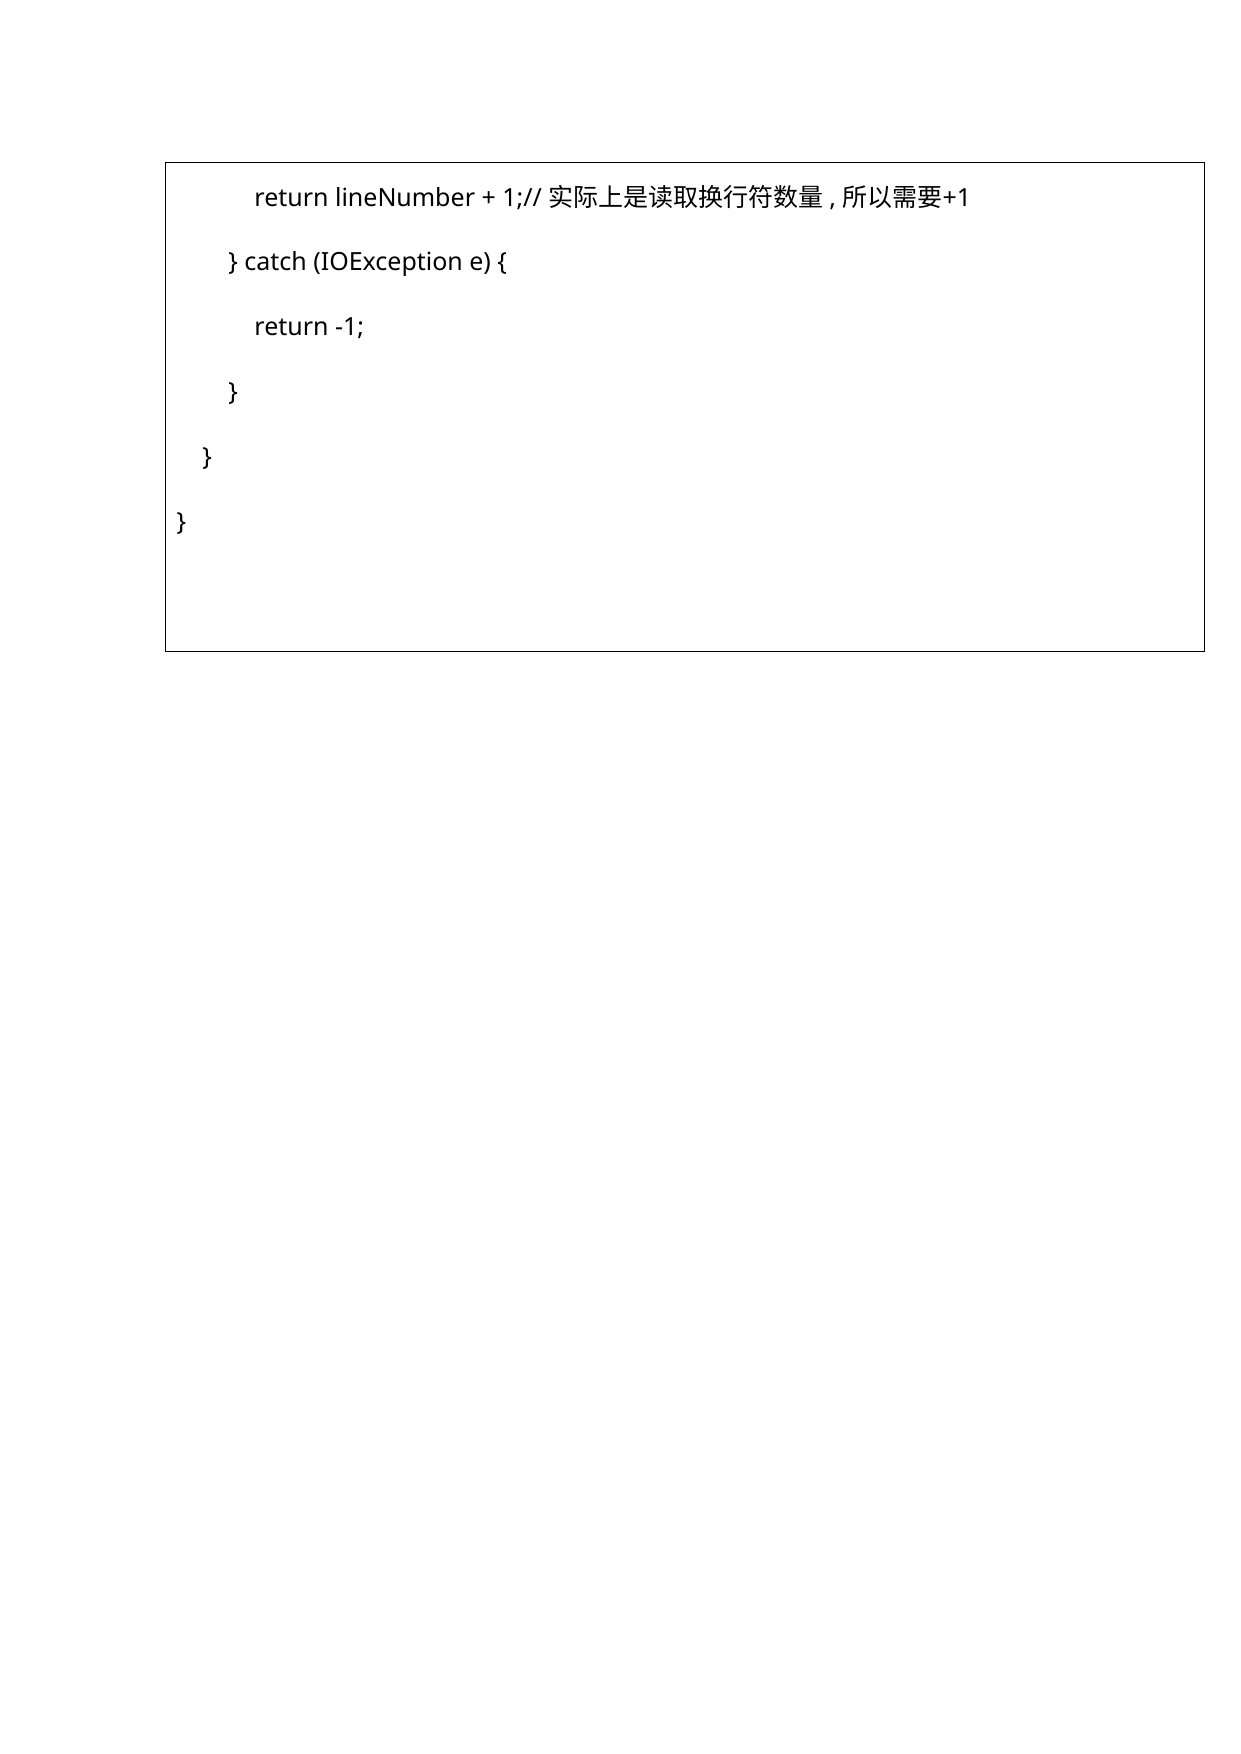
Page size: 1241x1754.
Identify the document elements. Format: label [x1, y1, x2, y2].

table_cell [166, 163, 1204, 651]
